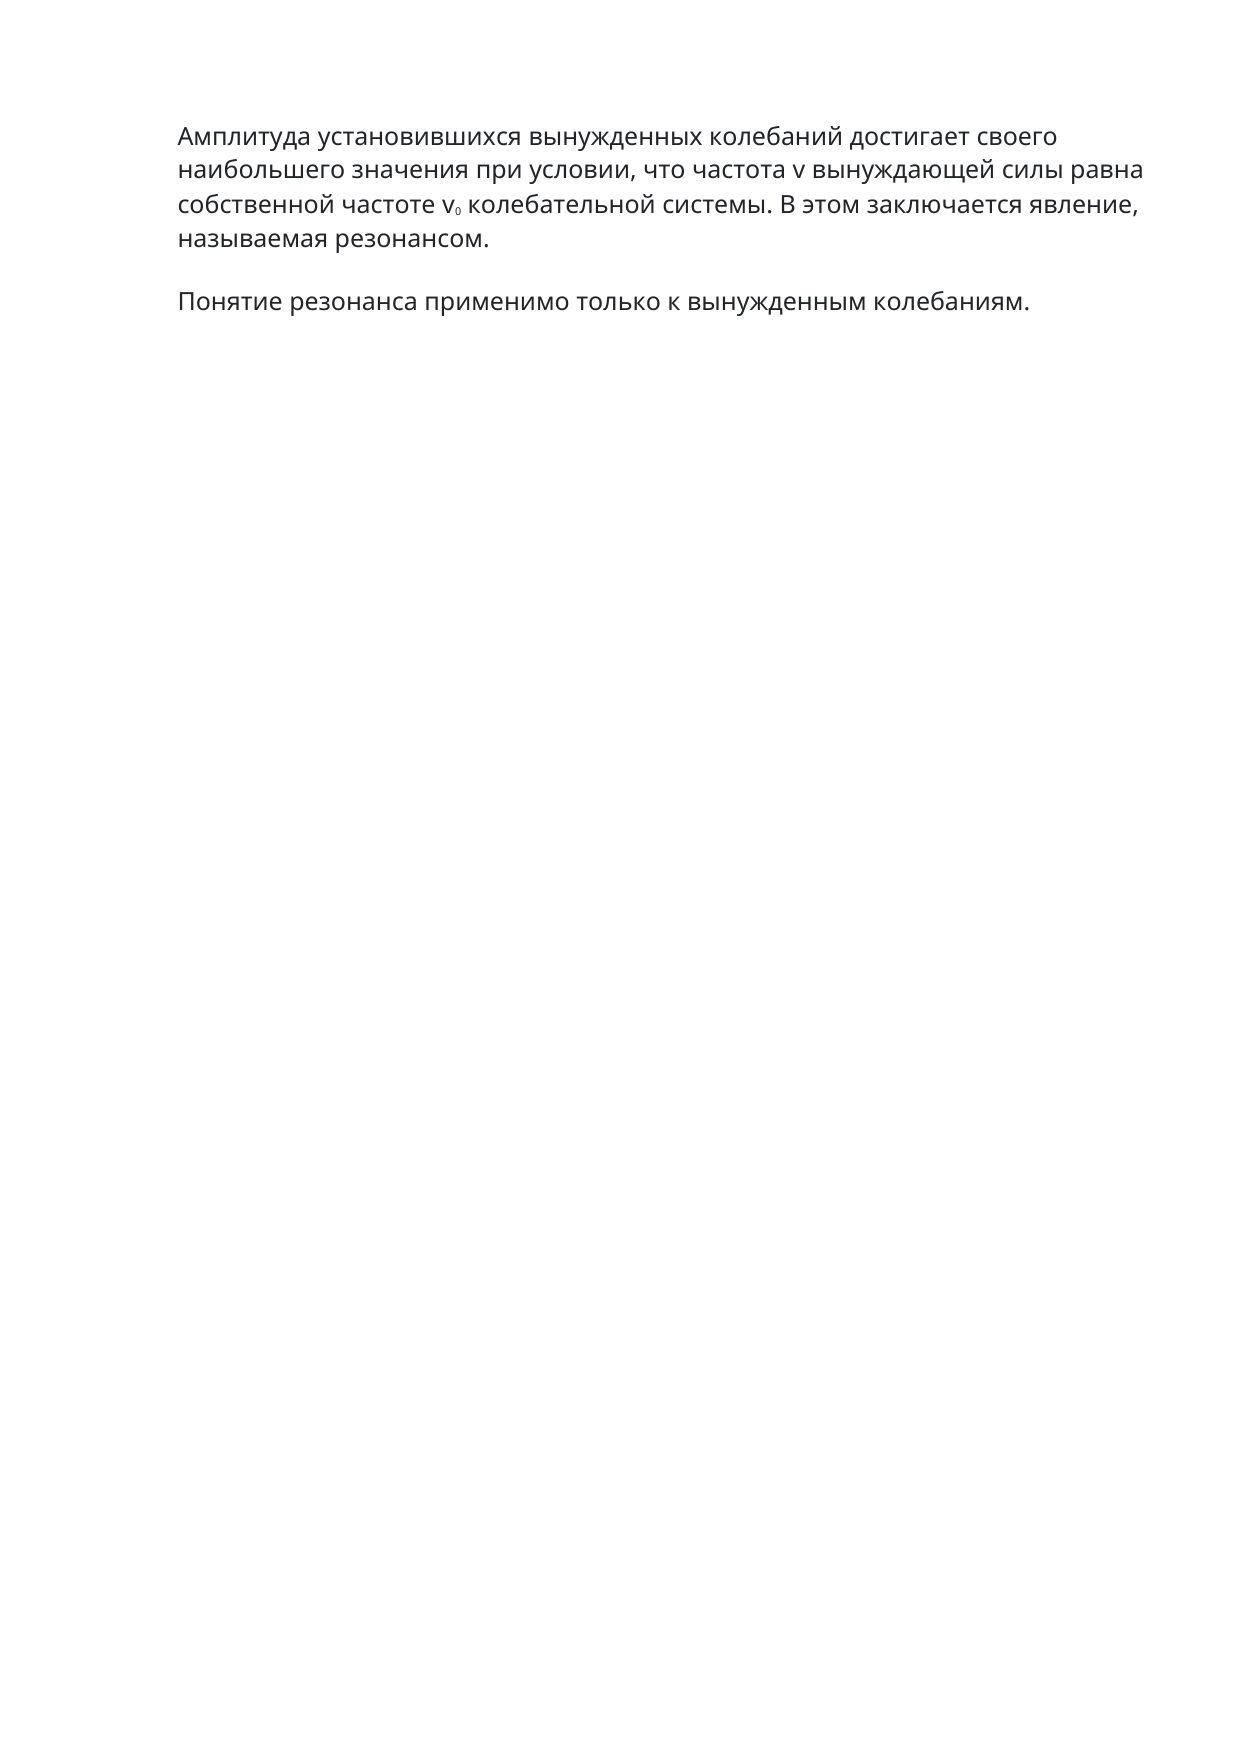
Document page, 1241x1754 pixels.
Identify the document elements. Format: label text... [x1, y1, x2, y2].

text Амплитуда установившихся вынужденных колебаний достигает своего наибольшего значения при условии, что частота v вынуждающей силы равна собственной частоте v0 колебательной системы. В этом заключается явление, называемая резонансом. [177, 118, 1152, 254]
text Понятие резонанса применимо только к вынужденным колебаниям. [177, 283, 1152, 318]
